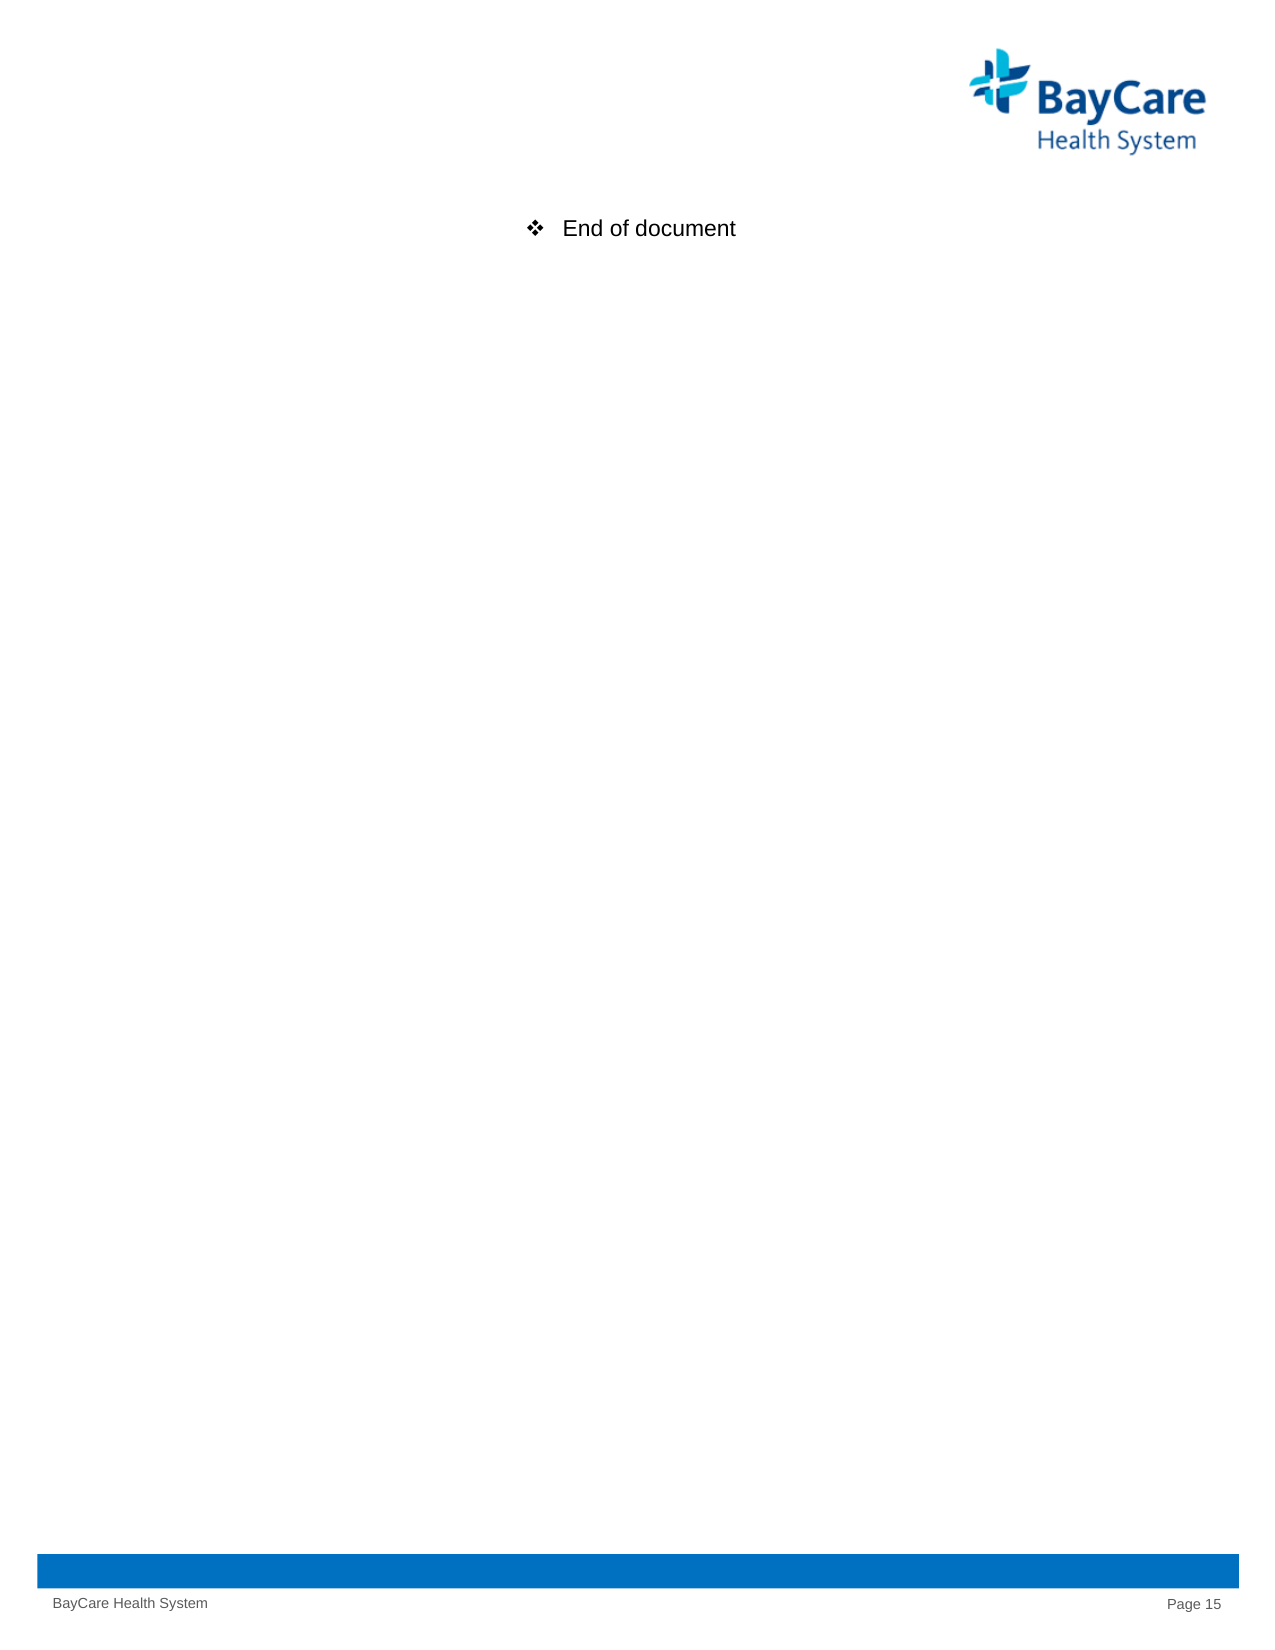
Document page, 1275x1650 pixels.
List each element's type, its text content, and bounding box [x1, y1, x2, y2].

picture [951, 37, 1233, 168]
list End of document [525, 215, 1200, 241]
